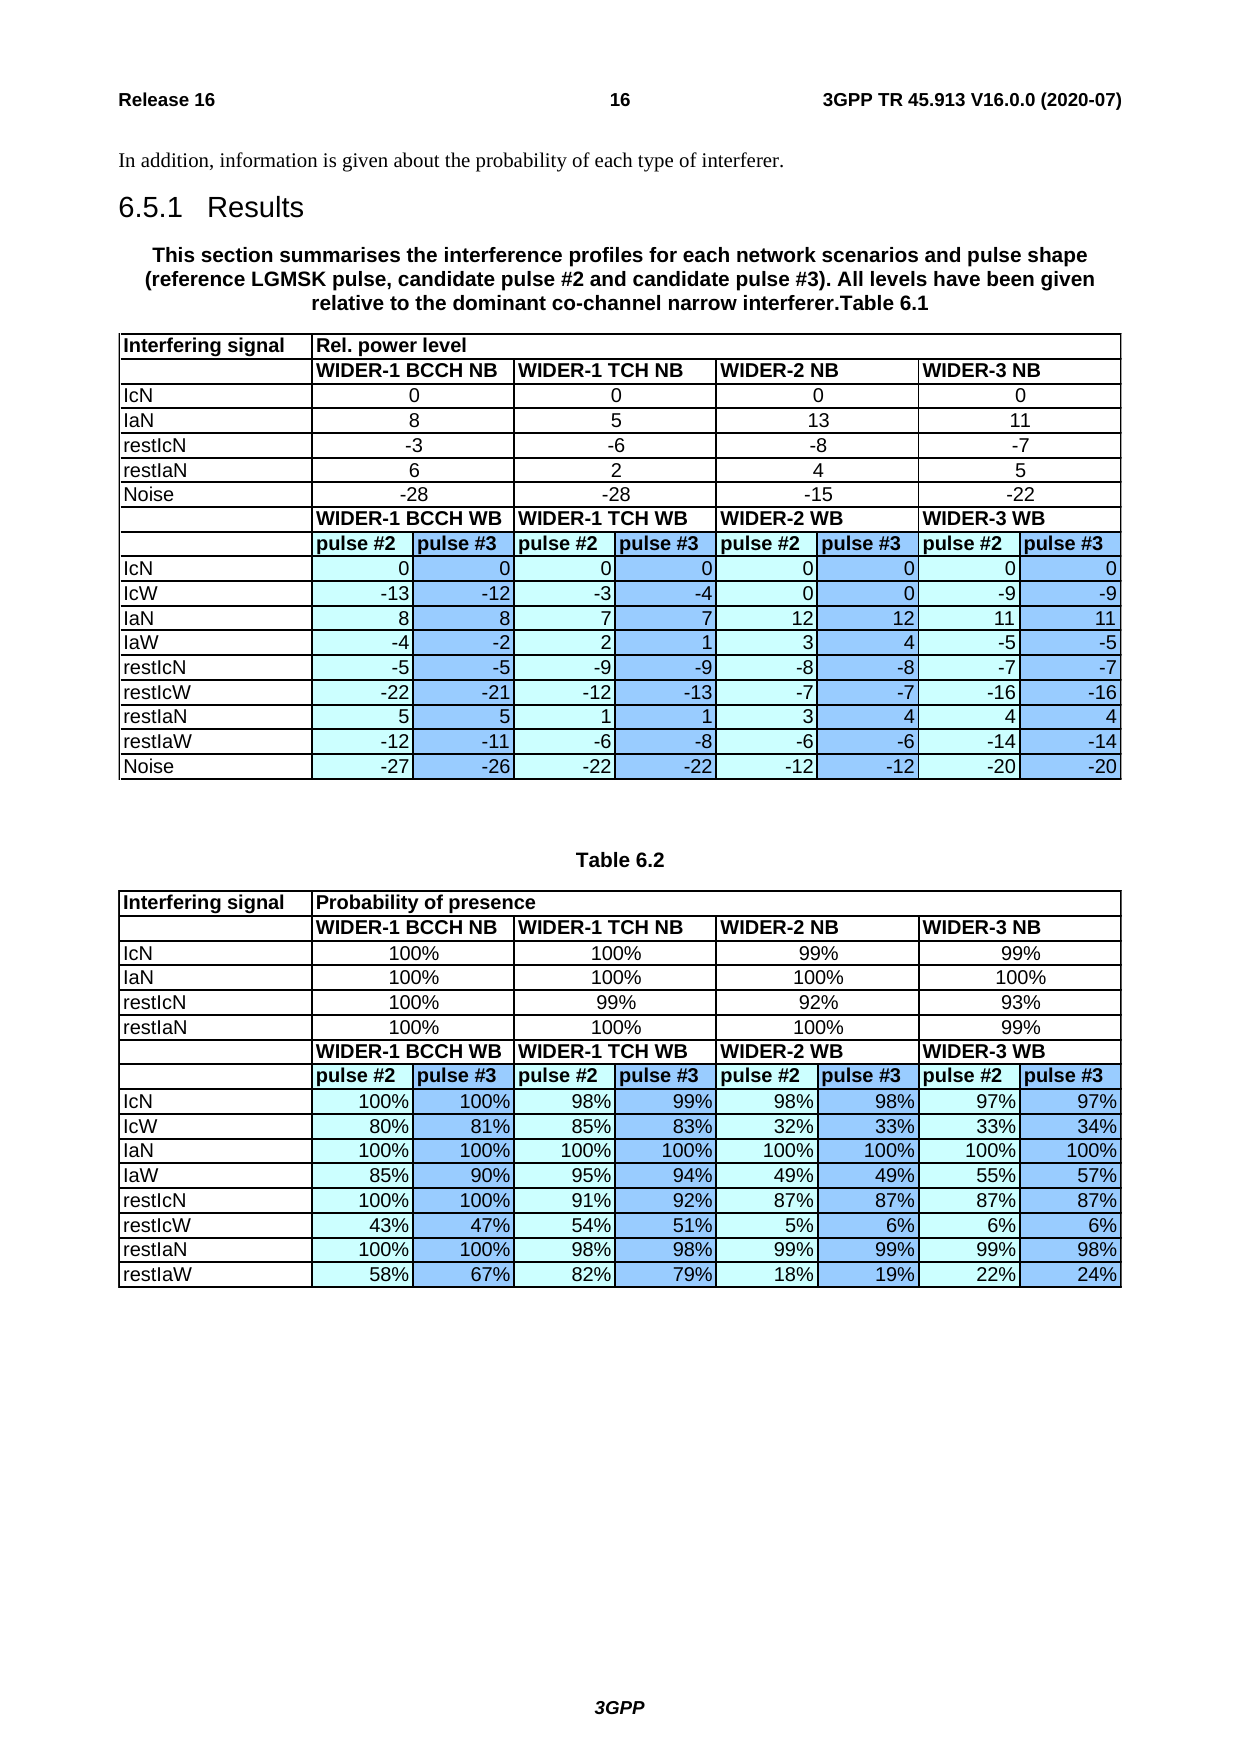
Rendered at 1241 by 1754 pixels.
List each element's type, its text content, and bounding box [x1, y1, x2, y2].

text In addition, information is given about the probability of each type of interferer. [118, 147, 1122, 172]
text This section summarises the interference profiles for each network scenarios and pulse shape (reference LGMSK pulse, candidate pulse #2 and candidate pulse #3). All levels have been given relative to the dominant co-channel narrow interferer.Table 6.1 [118, 243, 1122, 314]
subtitle 6.5.1 Results [118, 190, 1122, 224]
text Table 6.2 [118, 847, 1122, 871]
